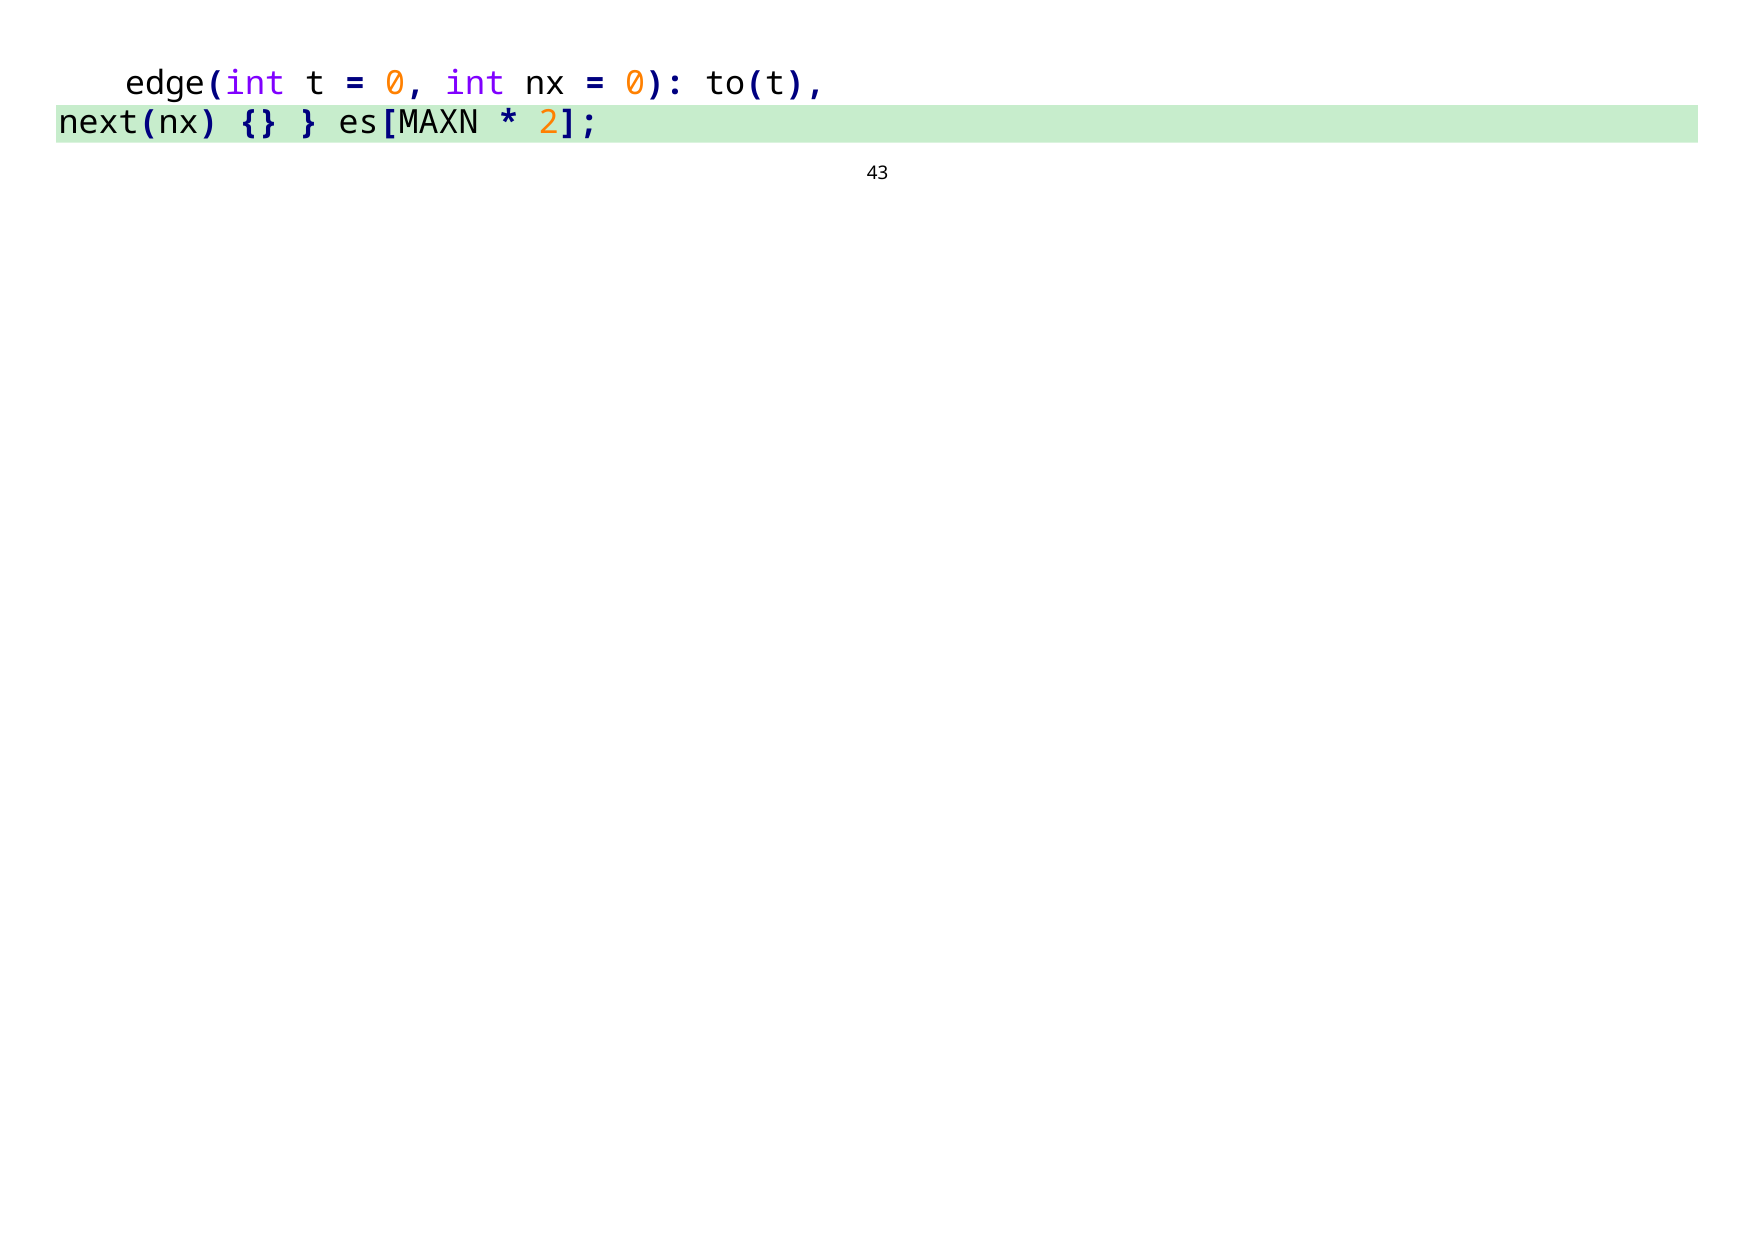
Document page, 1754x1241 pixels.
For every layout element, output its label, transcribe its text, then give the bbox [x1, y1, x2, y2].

text 43 [867, 163, 1604, 183]
text edge(int t = 0, int nx = 0): to(t), next(nx) {} } es[MAXN * 2]; [58, 62, 987, 143]
